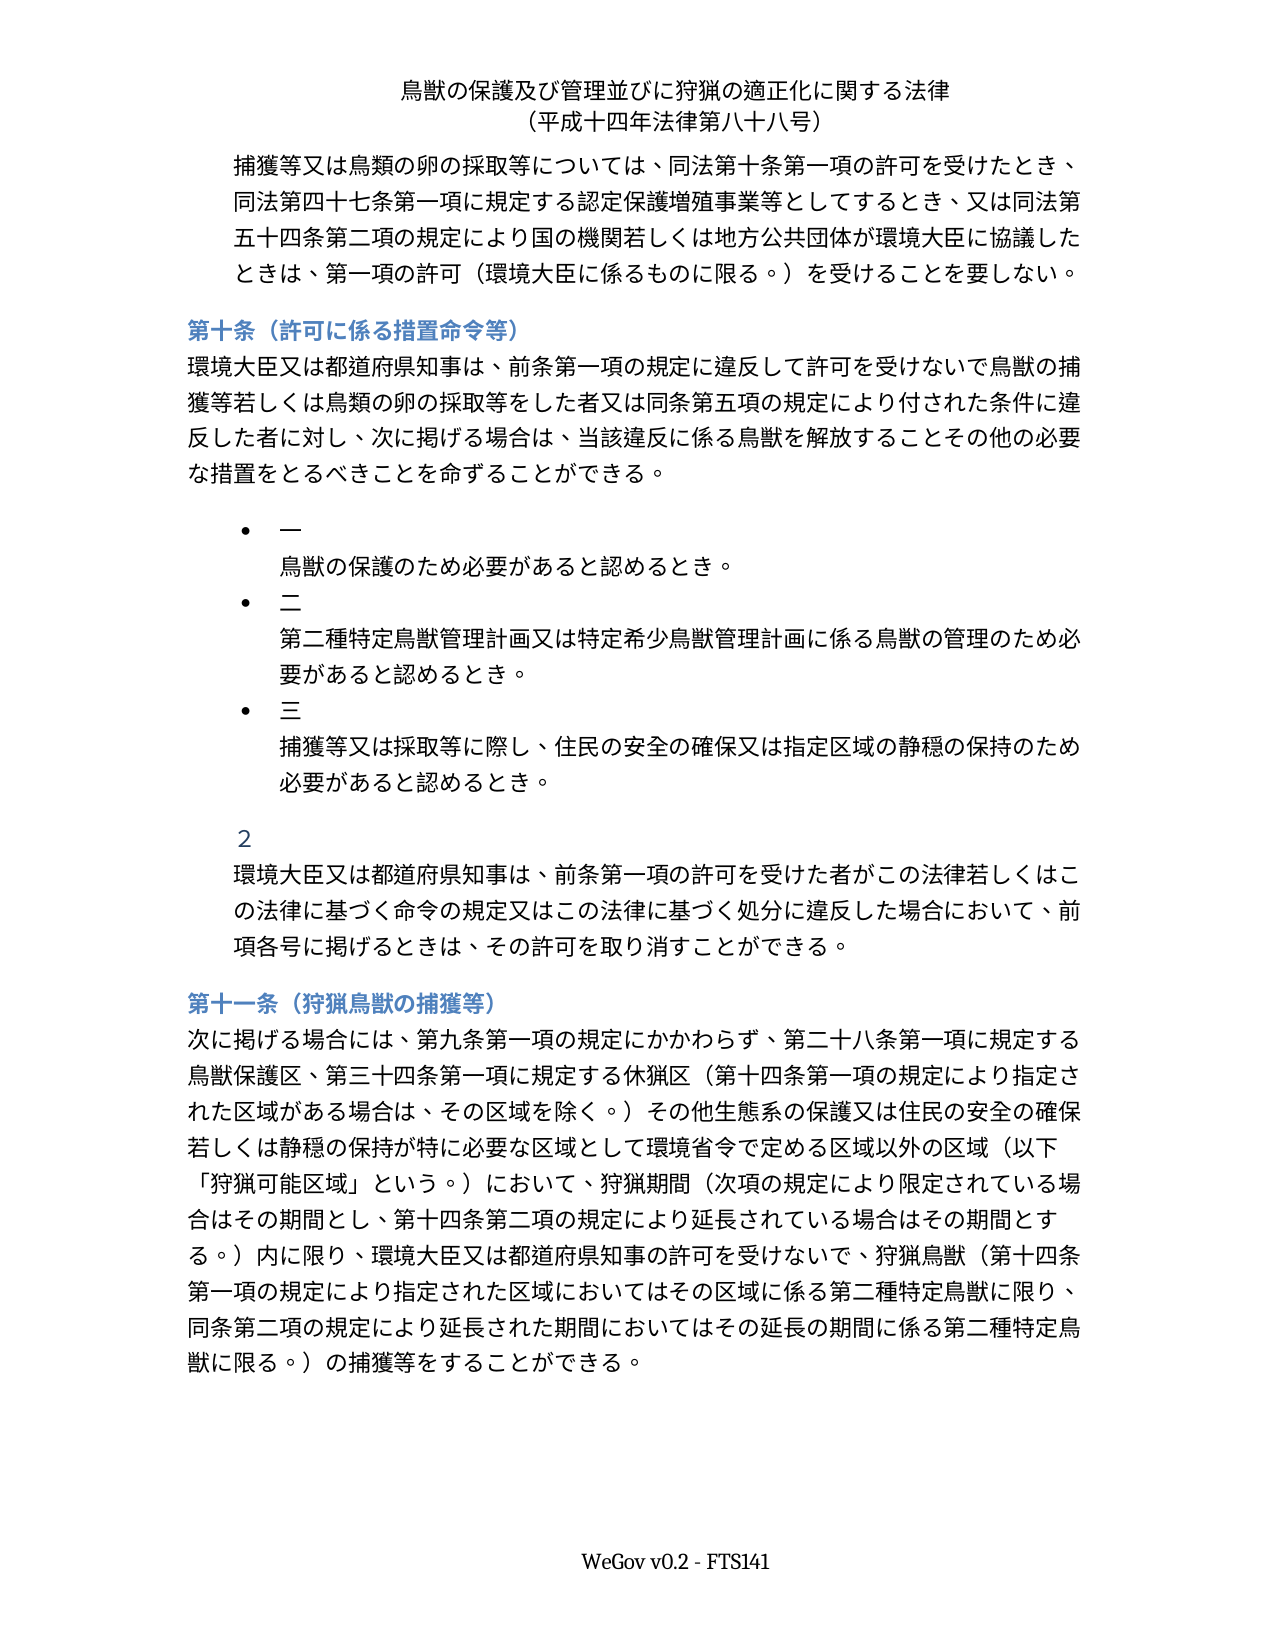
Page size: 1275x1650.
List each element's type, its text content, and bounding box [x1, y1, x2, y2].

text 環境大臣又は都道府県知事は、前条第一項の規定に違反して許可を受けないで鳥獣の捕獲等若しくは鳥類の卵の採取等をした者又は同条第五項の規定により付された条件に違反した者に対し、次に掲げる場合は、当該違反に係る鳥獣を解放することその他の必要な措置をとるべきことを命ずることができる。 [187, 351, 1087, 489]
subtitle 第十一条（狩猟鳥獣の捕獲等） [187, 988, 1087, 1019]
list 一 鳥獣の保護のため必要があると認めるとき。 [242, 515, 1087, 582]
list 三 捕獲等又は採取等に際し、住民の安全の確保又は指定区域の静穏の保持のため必要があると認めるとき。 [242, 695, 1087, 798]
subtitle 第十条（許可に係る措置命令等） [187, 314, 1087, 346]
text 環境大臣又は都道府県知事は、前条第一項の許可を受けた者がこの法律若しくはこの法律に基づく命令の規定又はこの法律に基づく処分に違反した場合において、前項各号に掲げるときは、その許可を取り消すことができる。 [233, 859, 1087, 962]
subtitle ２ [233, 823, 1087, 855]
list 二 第二種特定鳥獣管理計画又は特定希少鳥獣管理計画に係る鳥獣の管理のため必要があると認めるとき。 [242, 587, 1087, 690]
